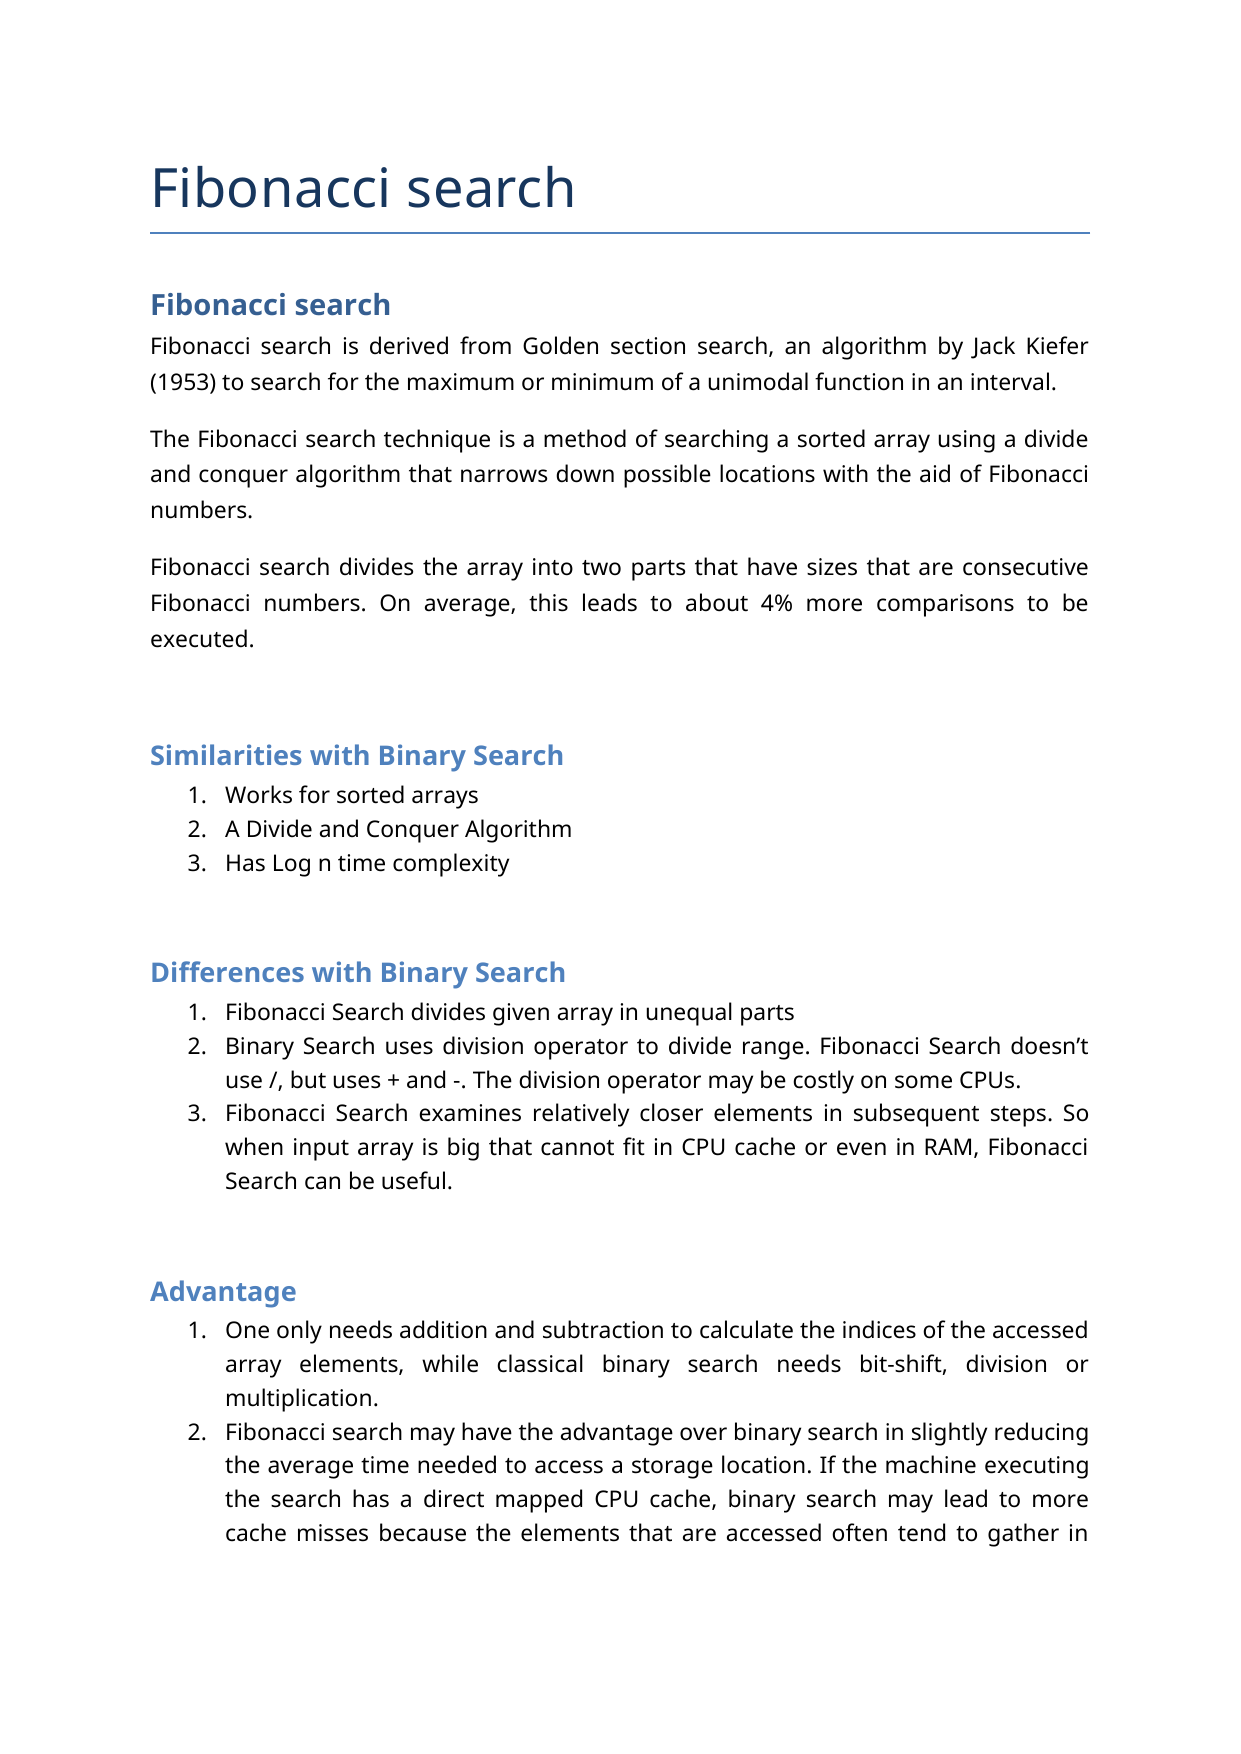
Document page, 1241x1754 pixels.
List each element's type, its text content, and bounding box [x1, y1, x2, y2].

text Fibonacci search is derived from Golden section search, an algorithm by Jack Kiefer (1953) to search for the maximum or minimum of a unimodal function in an interval. [150, 330, 1090, 397]
list Has Log n time complexity [187, 846, 1090, 878]
text Fibonacci search divides the array into two parts that have sizes that are consecutive Fibonacci numbers. On average, this leads to about 4% more comparisons to be executed. [150, 551, 1090, 654]
list Fibonacci Search examines relatively closer elements in subsequent steps. So when input array is big that cannot fit in CPU cache or even in RAM, Fibonacci Search can be useful. [187, 1097, 1090, 1196]
text The Fibonacci search technique is a method of searching a sorted array using a divide and conquer algorithm that narrows down possible locations with the aid of Fibonacci numbers. [150, 422, 1090, 526]
list Fibonacci Search divides given array in unequal parts [187, 996, 1090, 1027]
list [187, 1416, 1090, 1548]
list One only needs addition and subtraction to calculate the indices of the accessed array elements, while classical binary search needs bit-shift, division or multiplication. [187, 1314, 1090, 1413]
list Works for sorted arrays [187, 779, 1090, 810]
subtitle Similarities with Binary Search [150, 737, 1090, 773]
subtitle Differences with Binary Search [150, 954, 1090, 991]
list Binary Search uses division operator to divide range. Fibonacci Search doesn’t use /, but uses + and -. The division operator may be costly on some CPUs. [187, 1030, 1090, 1095]
subtitle Advantage [150, 1272, 1090, 1309]
list A Divide and Conquer Algorithm [187, 813, 1090, 844]
title Fibonacci search [150, 150, 1090, 232]
subtitle Fibonacci search [150, 284, 1090, 324]
